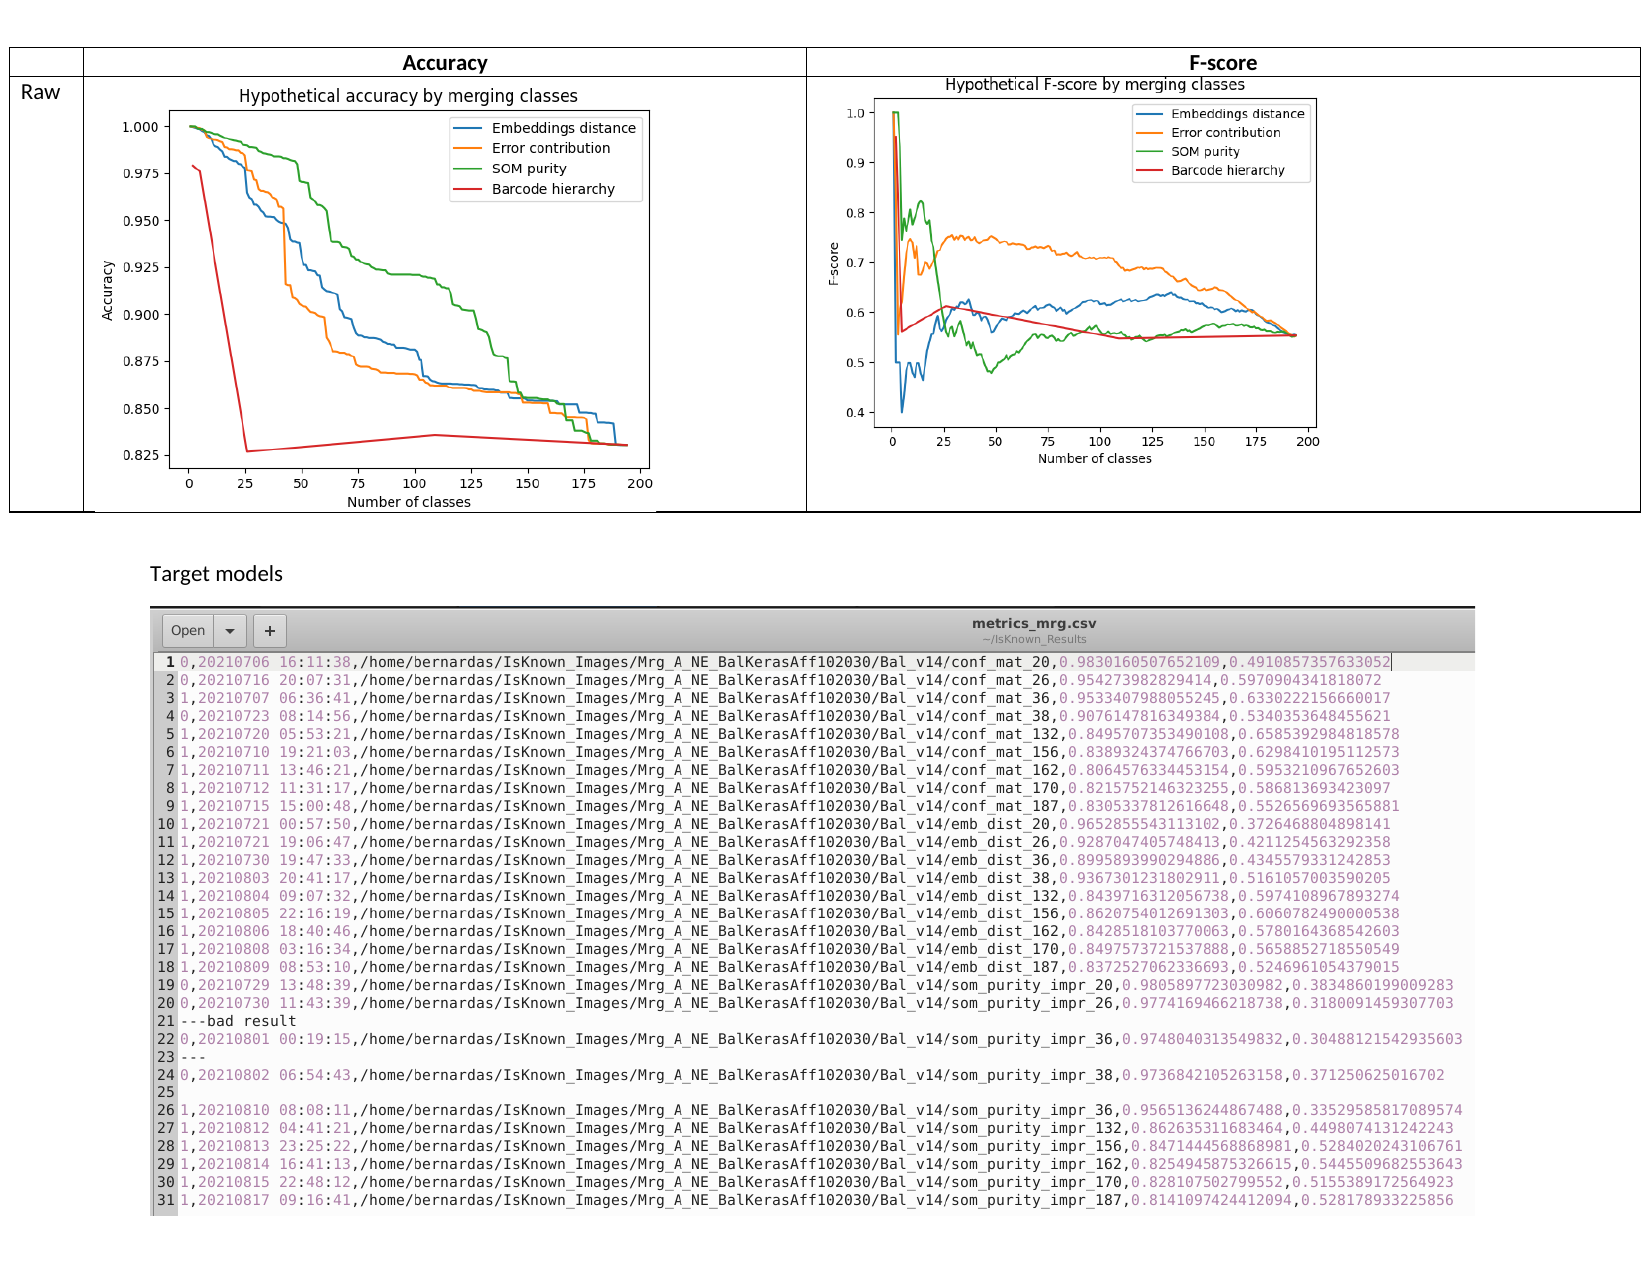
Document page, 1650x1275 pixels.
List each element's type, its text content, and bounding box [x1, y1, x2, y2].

picture [817, 77, 1321, 466]
picture [150, 606, 1476, 1216]
text Target models [150, 559, 1500, 587]
table_cell Raw [10, 77, 83, 511]
picture [95, 77, 657, 512]
table_header [10, 48, 83, 76]
table_cell [807, 77, 1640, 511]
table_cell [657, 77, 806, 511]
table_header F-score [807, 48, 1640, 76]
table_cell [84, 77, 95, 511]
table_header Accuracy [84, 48, 806, 76]
